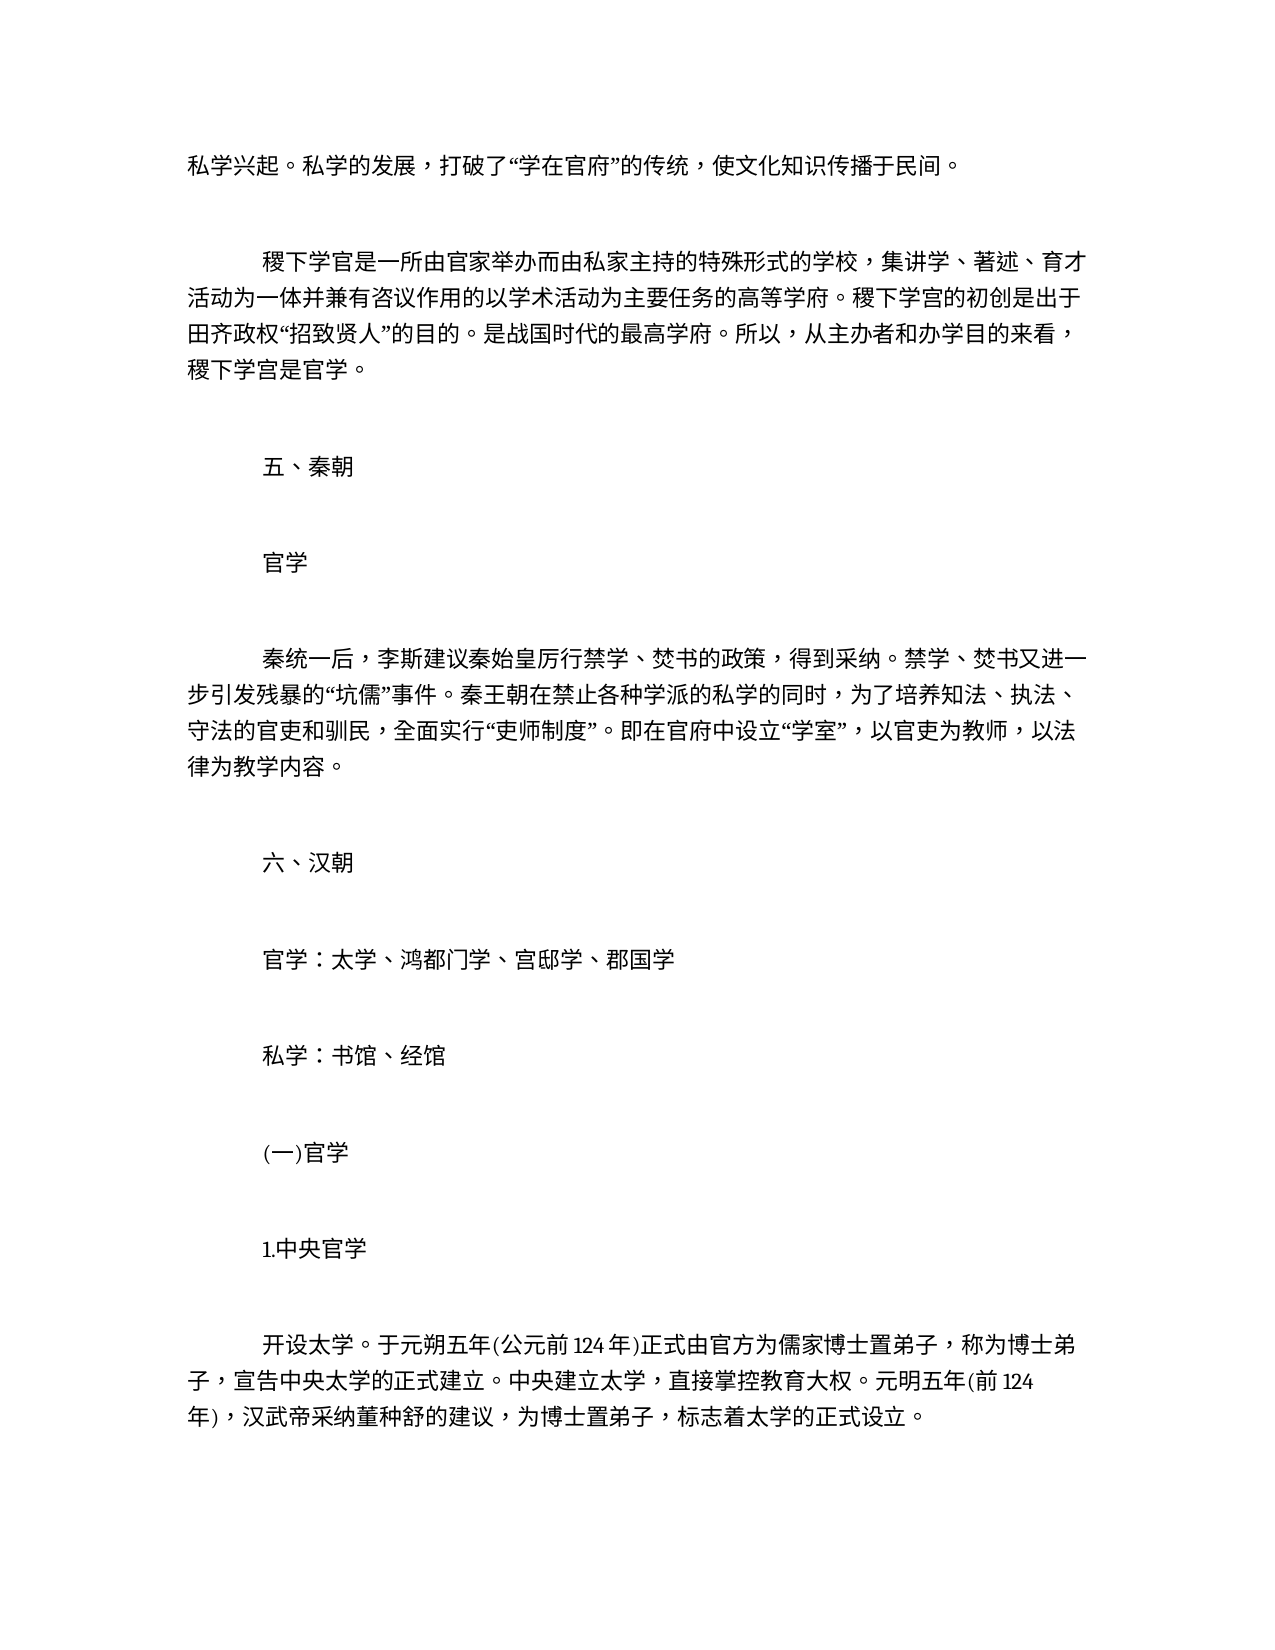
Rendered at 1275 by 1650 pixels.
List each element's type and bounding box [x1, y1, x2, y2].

text [187, 150, 1087, 1493]
